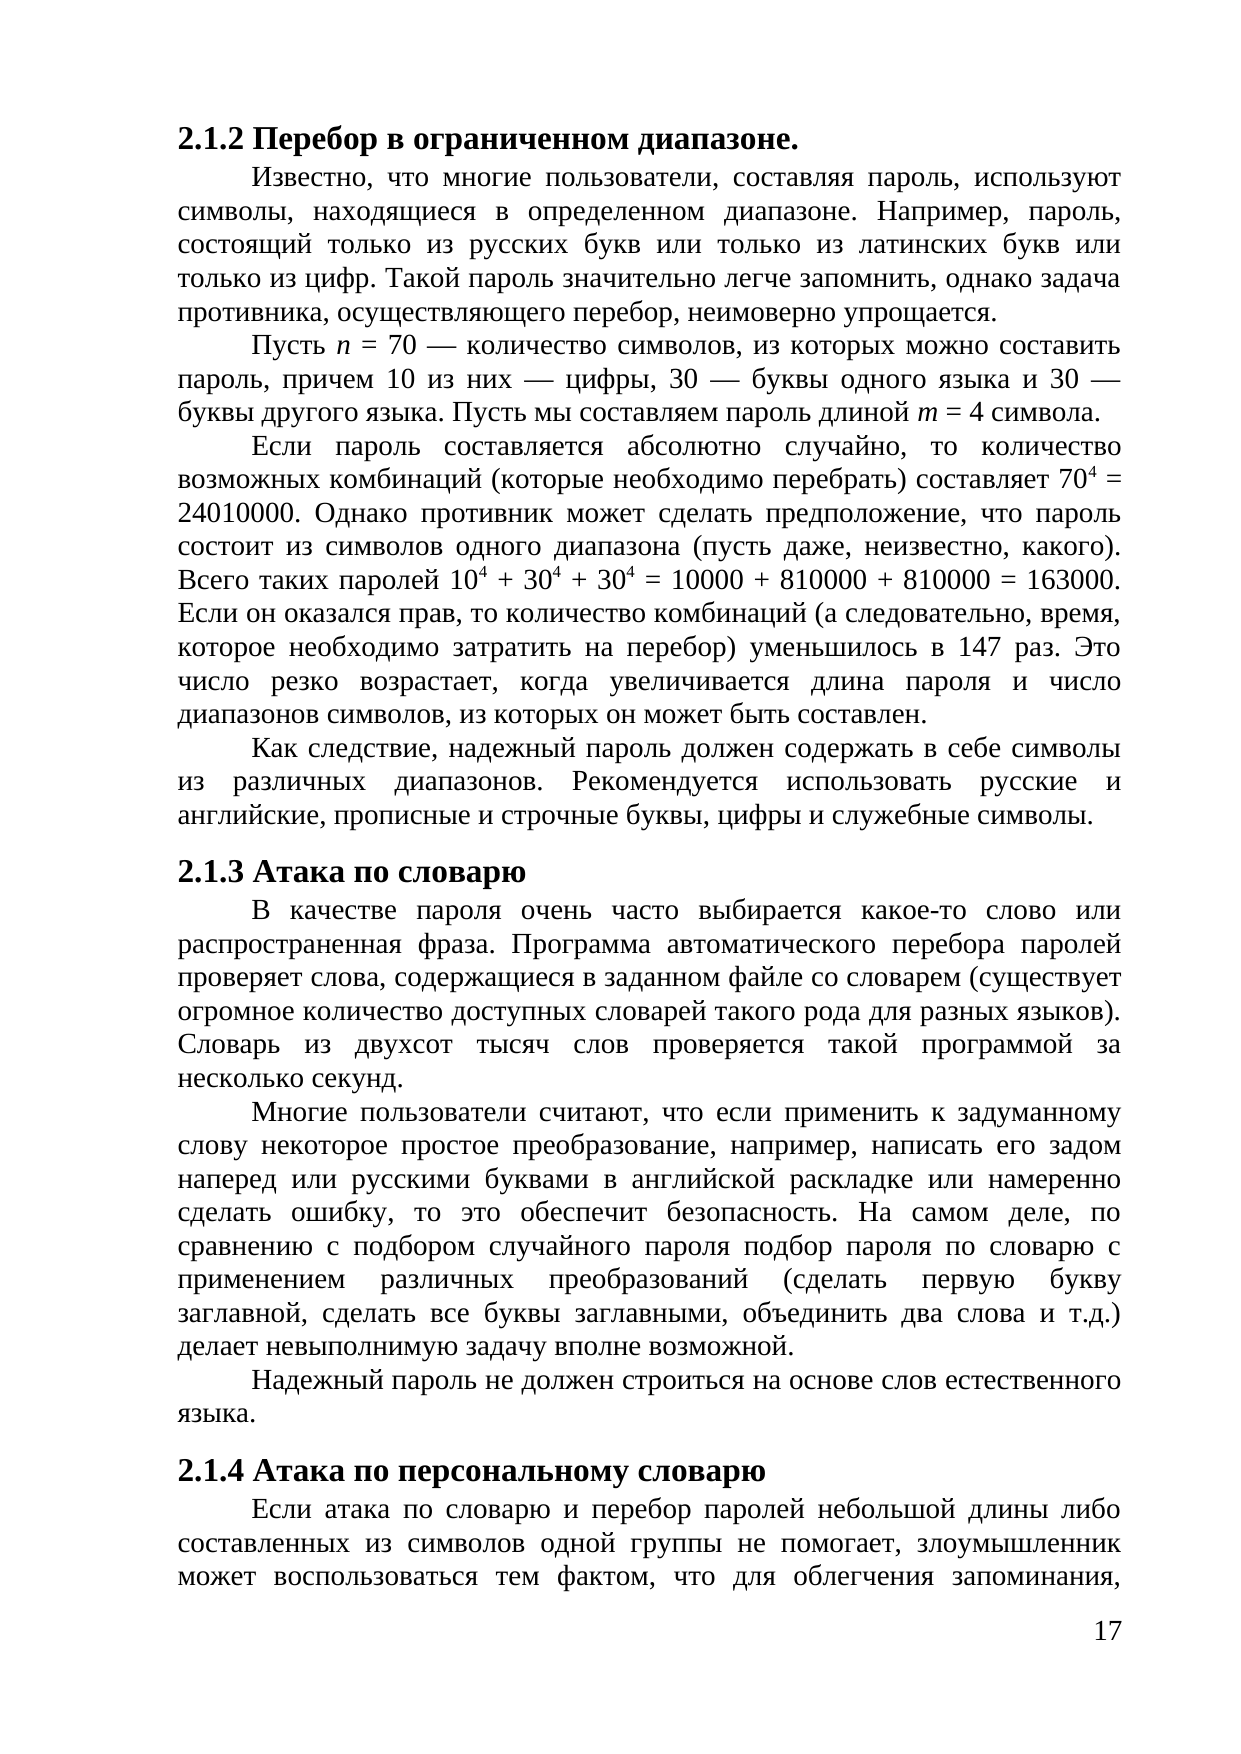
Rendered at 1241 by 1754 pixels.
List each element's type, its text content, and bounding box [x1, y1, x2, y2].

text Пусть n = 70 — количество символов, из которых можно составить пароль, причем 10 из них — цифры, 30 — буквы одного языка и 30 — буквы другого языка. Пусть мы составляем пароль длиной m = 4 символа. [177, 327, 1122, 428]
subtitle 2.1.3 Атака по словарю [177, 851, 1122, 889]
text Многие пользователи считают, что если применить к задуманному слову некоторое простое преобразование, например, написать его задом наперед или русскими буквами в английской раскладке или намеренно сделать ошибку, то это обеспечит безопасность. На самом деле, по сравнению с подбором случайного пароля подбор пароля по словарю с применением различных преобразований (сделать первую букву заглавной, сделать все буквы заглавными, объединить два слова и т.д.) делает невыполнимую задачу вполне возможной. [177, 1094, 1122, 1362]
text Известно, что многие пользователи, составляя пароль, используют символы, находящиеся в определенном диапазоне. Например, пароль, состоящий только из русских букв или только из латинских букв или только из цифр. Такой пароль значительно легче запомнить, однако задача противника, осуществляющего перебор, неимоверно упрощается. [177, 159, 1122, 327]
text В качестве пароля очень часто выбирается какое-то слово или распространенная фраза. Программа автоматического перебора паролей проверяет слова, содержащиеся в заданном файле со словарем (существует огромное количество доступных словарей такого рода для разных языков). Словарь из двухсот тысяч слов проверяется такой программой за несколько секунд. [177, 892, 1122, 1094]
text Надежный пароль не должен строиться на основе слов естественного языка. [177, 1362, 1122, 1429]
subtitle 2.1.2 Перебор в ограниченном диапазоне. [177, 118, 1122, 156]
text Как следствие, надежный пароль должен содержать в себе символы из различных диапазонов. Рекомендуется использовать русские и английские, прописные и строчные буквы, цифры и служебные символы. [177, 730, 1122, 830]
text Если пароль составляется абсолютно случайно, то количество возможных комбинаций (которые необходимо перебрать) составляет 704 = 24010000. Однако противник может сделать предположение, что пароль состоит из символов одного диапазона (пусть даже, неизвестно, какого). Всего таких паролей 104 + 304 + 304 = 10000 + 810000 + 810000 = 163000. Если он оказался прав, то количество комбинаций (а следовательно, время, которое необходимо затратить на перебор) уменьшилось в 147 раз. Это число резко возрастает, когда увеличивается длина пароля и число диапазонов символов, из которых он может быть составлен. [177, 428, 1122, 730]
subtitle 2.1.4 Атака по персональному словарю [177, 1450, 1122, 1488]
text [177, 1491, 1122, 1592]
